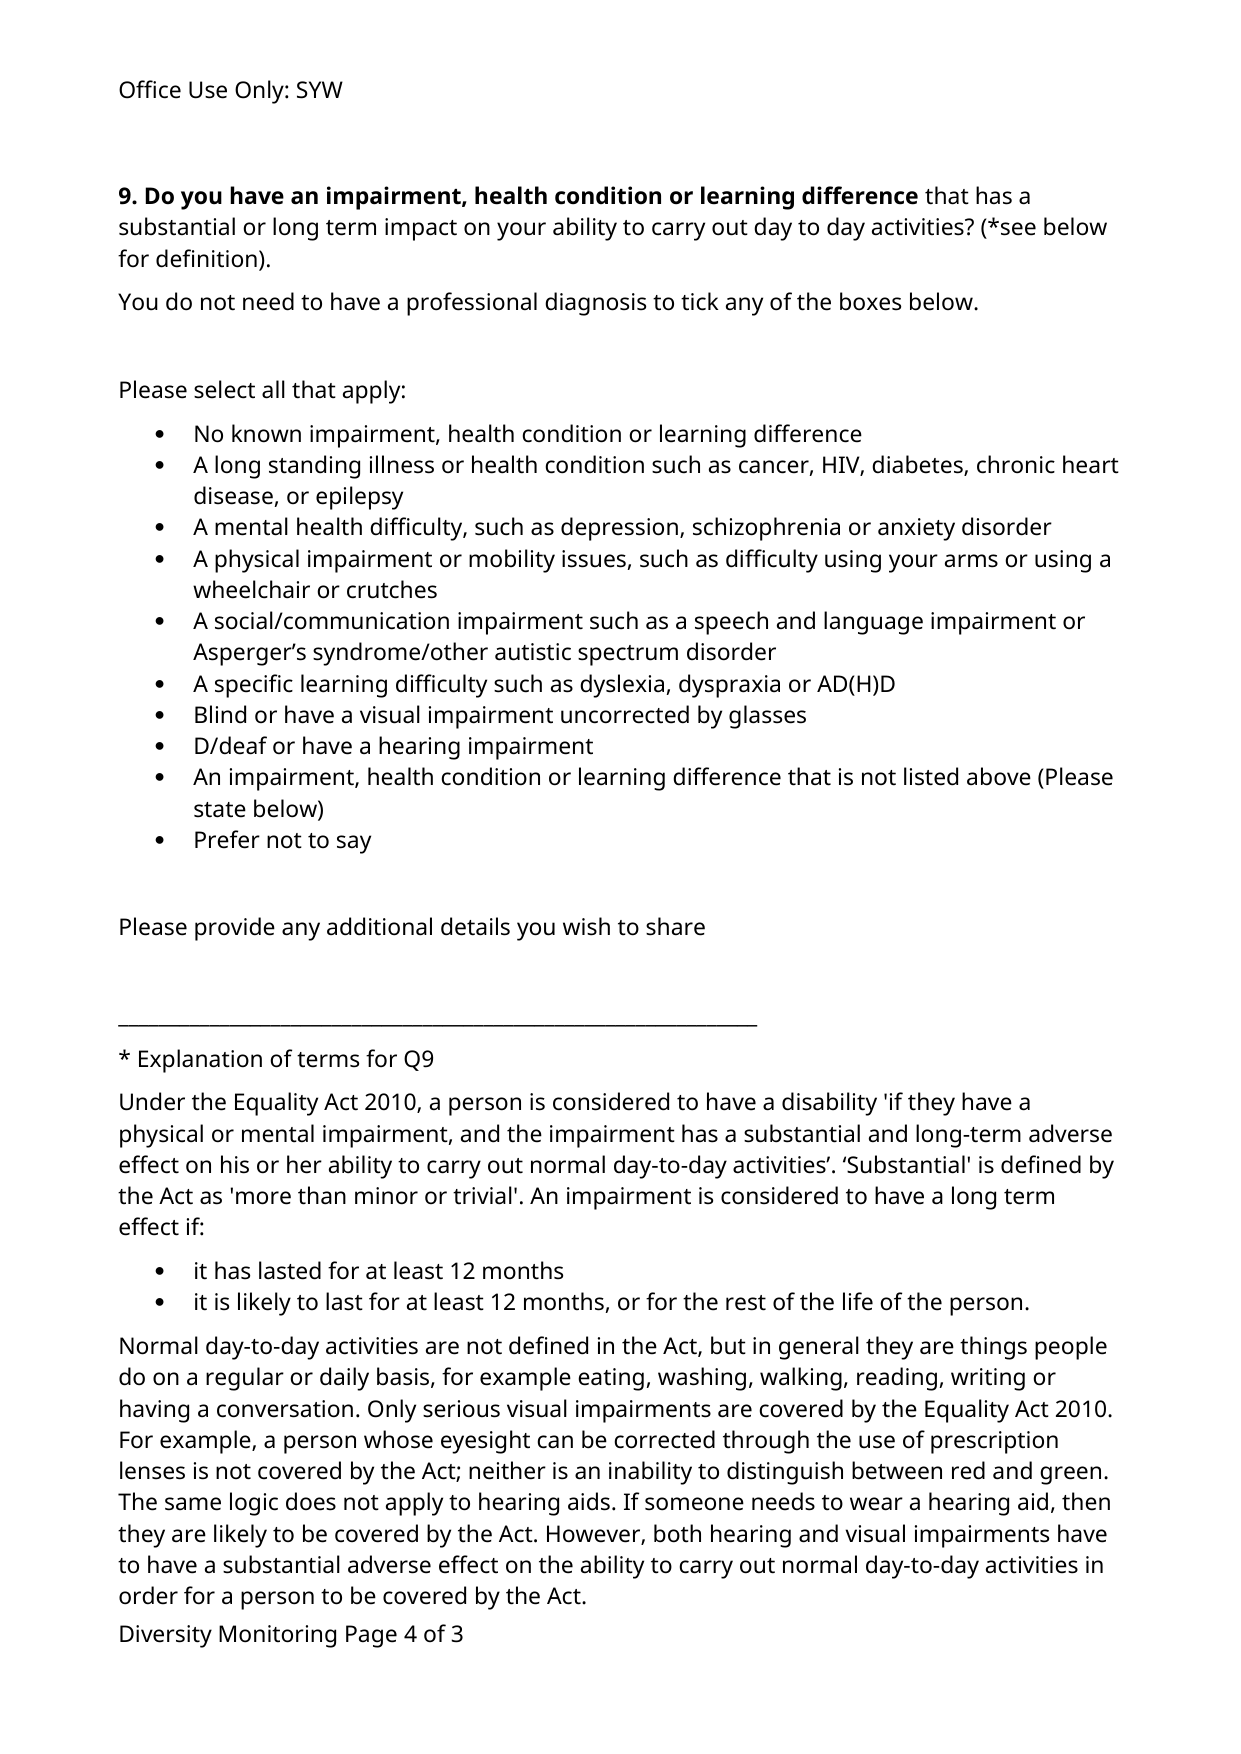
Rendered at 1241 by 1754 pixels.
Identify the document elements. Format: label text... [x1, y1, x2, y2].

list No known impairment, health condition or learning difference [156, 418, 1122, 449]
text Please provide any additional details you wish to share [118, 911, 1122, 943]
list An impairment, health condition or learning difference that is not listed above (Please state below) [156, 761, 1122, 824]
text You do not need to have a professional diagnosis to tick any of the boxes below. [118, 286, 1122, 318]
list D/deaf or have a hearing impairment [156, 730, 1122, 761]
text Normal day-to-day activities are not defined in the Act, but in general they are things people do on a regular or daily basis, for example eating, washing, walking, reading, writing or having a conversation. Only serious visual impairments are covered by the Equality Act 2010. For example, a person whose eyesight can be corrected through the use of prescription lenses is not covered by the Act; neither is an inability to distinguish between red and green. The same logic does not apply to hearing aids. If someone needs to wear a hearing aid, then they are likely to be covered by the Act. However, both hearing and visual impairments have to have a substantial adverse effect on the ability to carry out normal day-to-day activities in order for a person to be covered by the Act. [118, 1330, 1122, 1611]
list A physical impairment or mobility issues, such as difficulty using your arms or using a wheelchair or crutches [156, 543, 1122, 605]
list A long standing illness or health condition such as cancer, HIV, diabetes, chronic heart disease, or epilepsy [156, 449, 1122, 511]
text 9. Do you have an impairment, health condition or learning difference that has a substantial or long term impact on your ability to carry out day to day activities? (*see below for definition). [118, 180, 1122, 274]
text * Explanation of terms for Q9 [118, 1043, 1122, 1074]
text Please select all that apply: [118, 374, 1122, 405]
list it is likely to last for at least 12 months, or for the rest of the life of the person. [156, 1286, 1122, 1318]
list it has lasted for at least 12 months [156, 1255, 1122, 1286]
list A specific learning difficulty such as dyslexia, dyspraxia or AD(H)D [156, 668, 1122, 699]
list Blind or have a visual impairment uncorrected by glasses [156, 699, 1122, 730]
list A mental health difficulty, such as depression, schizophrenia or anxiety disorder [156, 511, 1122, 543]
text _______________________________________________________________ [118, 999, 1122, 1030]
list Prefer not to say [156, 824, 1122, 855]
text Under the Equality Act 2010, a person is considered to have a disability 'if they have a physical or mental impairment, and the impairment has a substantial and long-term adverse effect on his or her ability to carry out normal day-to-day activities’. ‘Substantial' is defined by the Act as 'more than minor or trivial'. An impairment is considered to have a long term effect if: [118, 1086, 1122, 1243]
list A social/communication impairment such as a speech and language impairment or Asperger’s syndrome/other autistic spectrum disorder [156, 605, 1122, 668]
